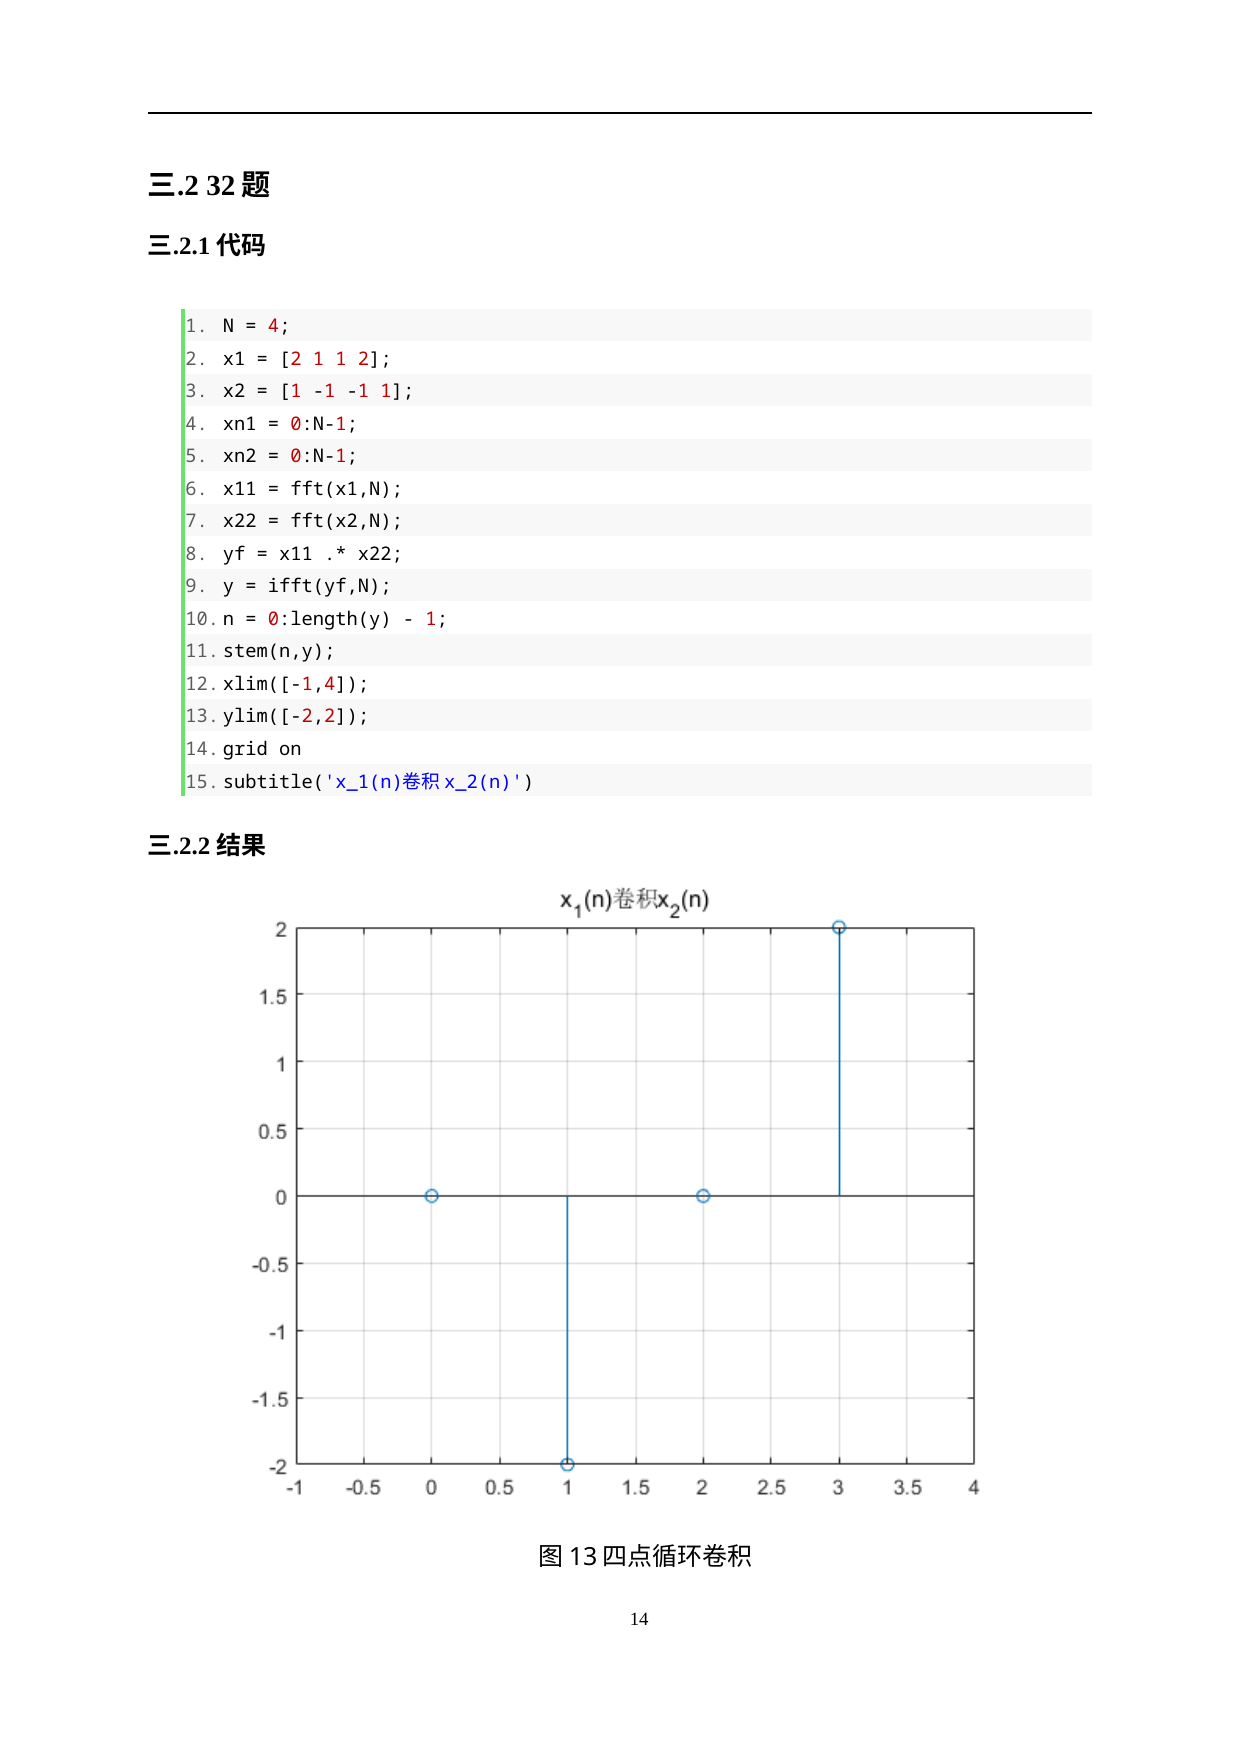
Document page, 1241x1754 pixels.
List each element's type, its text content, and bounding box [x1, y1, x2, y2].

list y = ifft(yf,N); [185, 569, 1092, 601]
list yf = x11 .* x22; [185, 536, 1092, 569]
list x2 = [1 -1 -1 1]; [185, 374, 1092, 406]
list ylim([-2,2]); [185, 699, 1092, 731]
text 图 13四点循环卷积 [148, 1536, 1092, 1572]
list xlim([-1,4]); [185, 666, 1092, 699]
list stem(n,y); [185, 634, 1092, 666]
list subtitle('x_1(n)卷积x_2(n)') [185, 764, 1092, 796]
list xn2 = 0:N-1; [185, 439, 1092, 471]
subtitle 代码 [148, 225, 1092, 262]
list xn1 = 0:N-1; [185, 406, 1092, 439]
list x11 = fft(x1,N); [185, 471, 1092, 504]
subtitle 32题 [148, 162, 1092, 204]
list N = 4; [185, 309, 1092, 341]
list n = 0:length(y) - 1; [185, 601, 1092, 634]
subtitle 结果 [148, 826, 1092, 862]
list grid on [185, 731, 1092, 764]
list x22 = fft(x2,N); [185, 504, 1092, 536]
list x1 = [2 1 1 2]; [185, 341, 1092, 374]
picture [182, 880, 1058, 1537]
